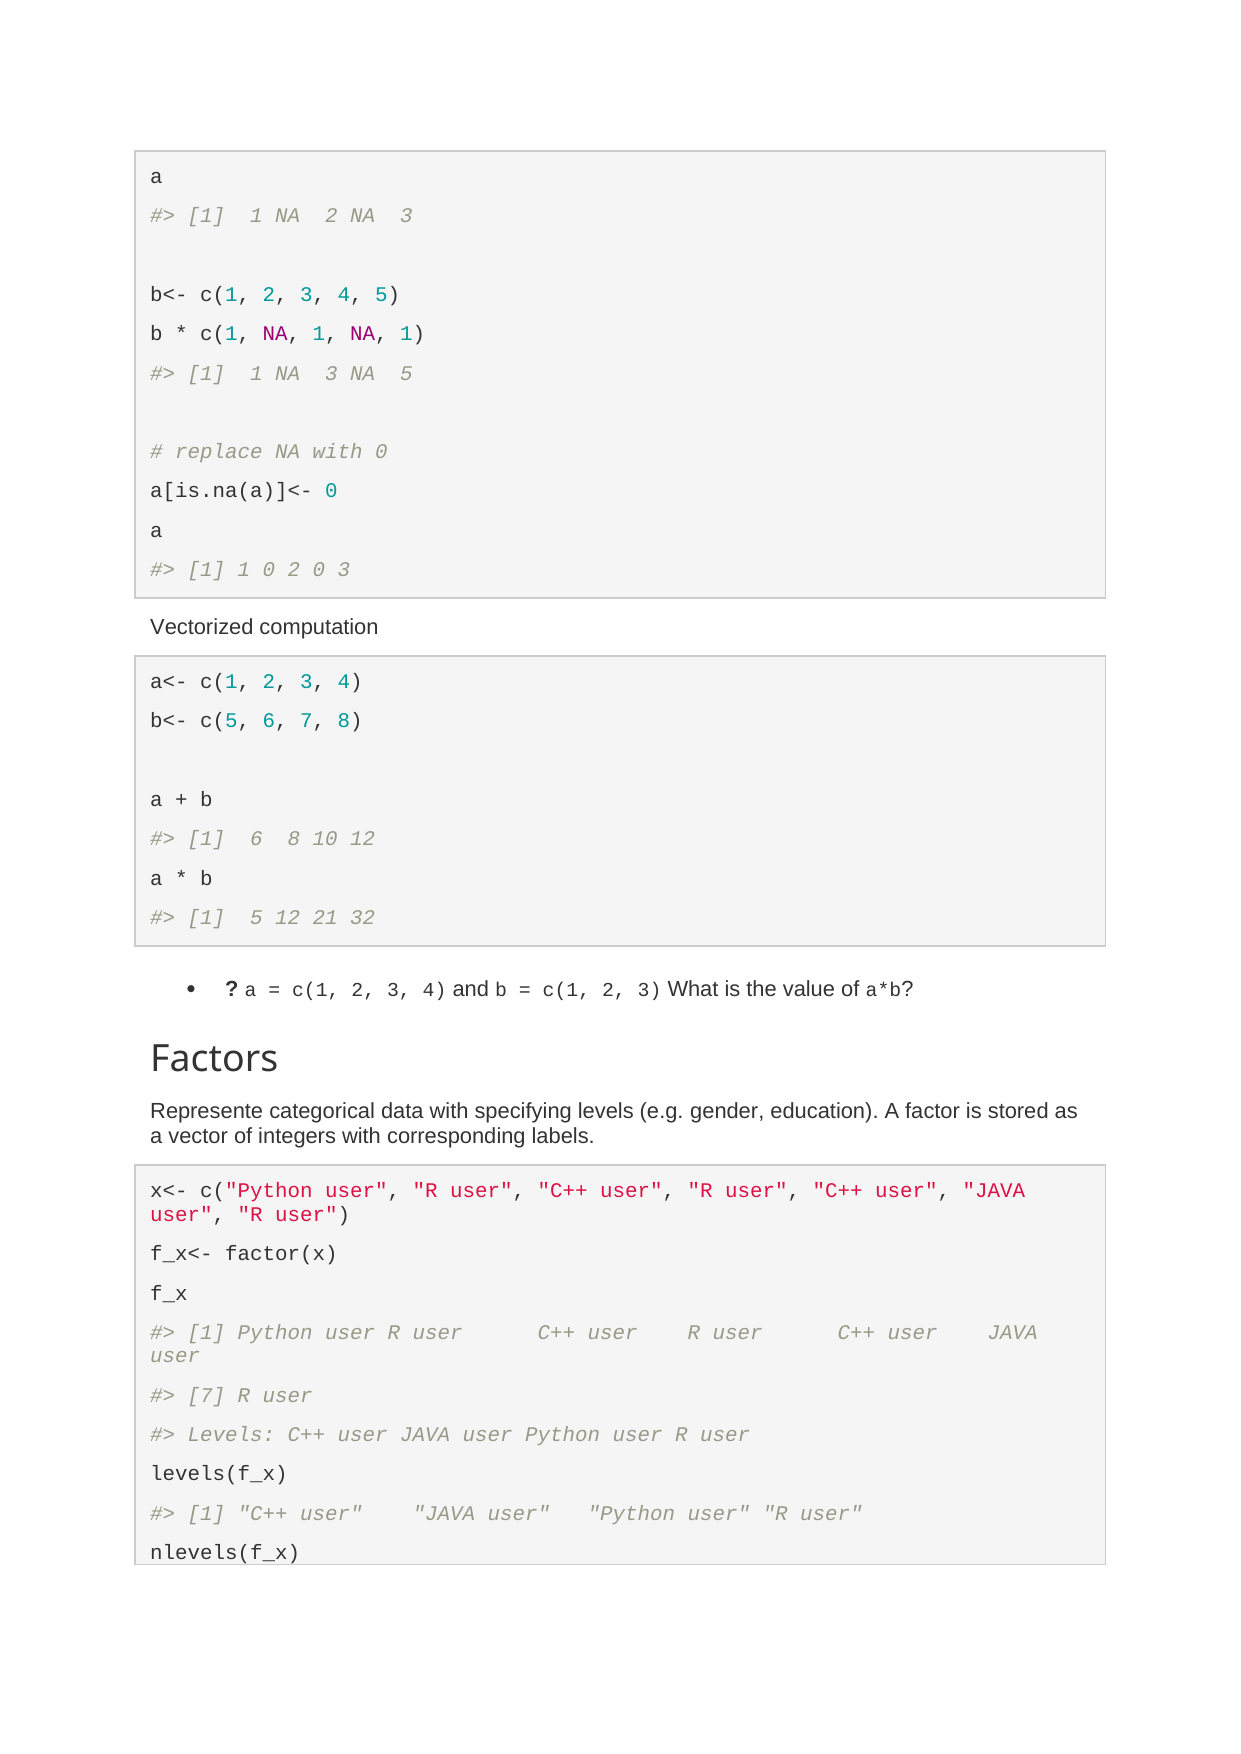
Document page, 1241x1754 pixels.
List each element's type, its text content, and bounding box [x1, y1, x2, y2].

text a + b [136, 773, 1105, 812]
text a [136, 152, 1105, 189]
text b<- c(5, 6, 7, 8) [136, 694, 1105, 734]
text Factors [150, 1031, 1090, 1082]
text b * c(1, NA, 1, NA, 1) [136, 307, 1105, 346]
text b<- c(1, 2, 3, 4, 5) [136, 268, 1105, 307]
text a[is.na(a)]<- 0 [136, 464, 1105, 503]
text Represente categorical data with specifying levels (e.g. gender, education). A factor is stored as a vector of integers with corresponding labels. [150, 1098, 1090, 1148]
text a<- c(1, 2, 3, 4) [136, 657, 1105, 694]
text levels(f_x) [136, 1447, 1105, 1486]
text #> [7] R user [136, 1368, 1105, 1408]
text #> [1] 1 NA 3 NA 5 [136, 346, 1105, 386]
text a * b [136, 851, 1105, 891]
text #> [1] "C++ user" "JAVA user" "Python user" "R user" [136, 1486, 1105, 1526]
text x<- c("Python user", "R user", "C++ user", "R user", "C++ user", "JAVA user", "R user") [136, 1166, 1105, 1227]
text # replace NA with 0 [136, 425, 1105, 464]
text f_x<- factor(x) [136, 1227, 1105, 1266]
text Vectorized computation [150, 614, 1090, 639]
text f_x [136, 1266, 1105, 1306]
text #> Levels: C++ user JAVA user Python user R user [136, 1408, 1105, 1447]
text #> [1] Python user R user C++ user R user C++ user JAVA user [136, 1306, 1105, 1368]
list ? a = c(1, 2, 3, 4) and b = c(1, 2, 3) What is the value of a*b? [187, 976, 1090, 1002]
text #> [1] 1 0 2 0 3 [136, 543, 1105, 597]
text nlevels(f_x) [136, 1526, 1105, 1564]
text a [136, 503, 1105, 543]
text #> [1] 5 12 21 32 [136, 891, 1105, 945]
text #> [1] 1 NA 2 NA 3 [136, 189, 1105, 228]
text #> [1] 6 8 10 12 [136, 812, 1105, 851]
